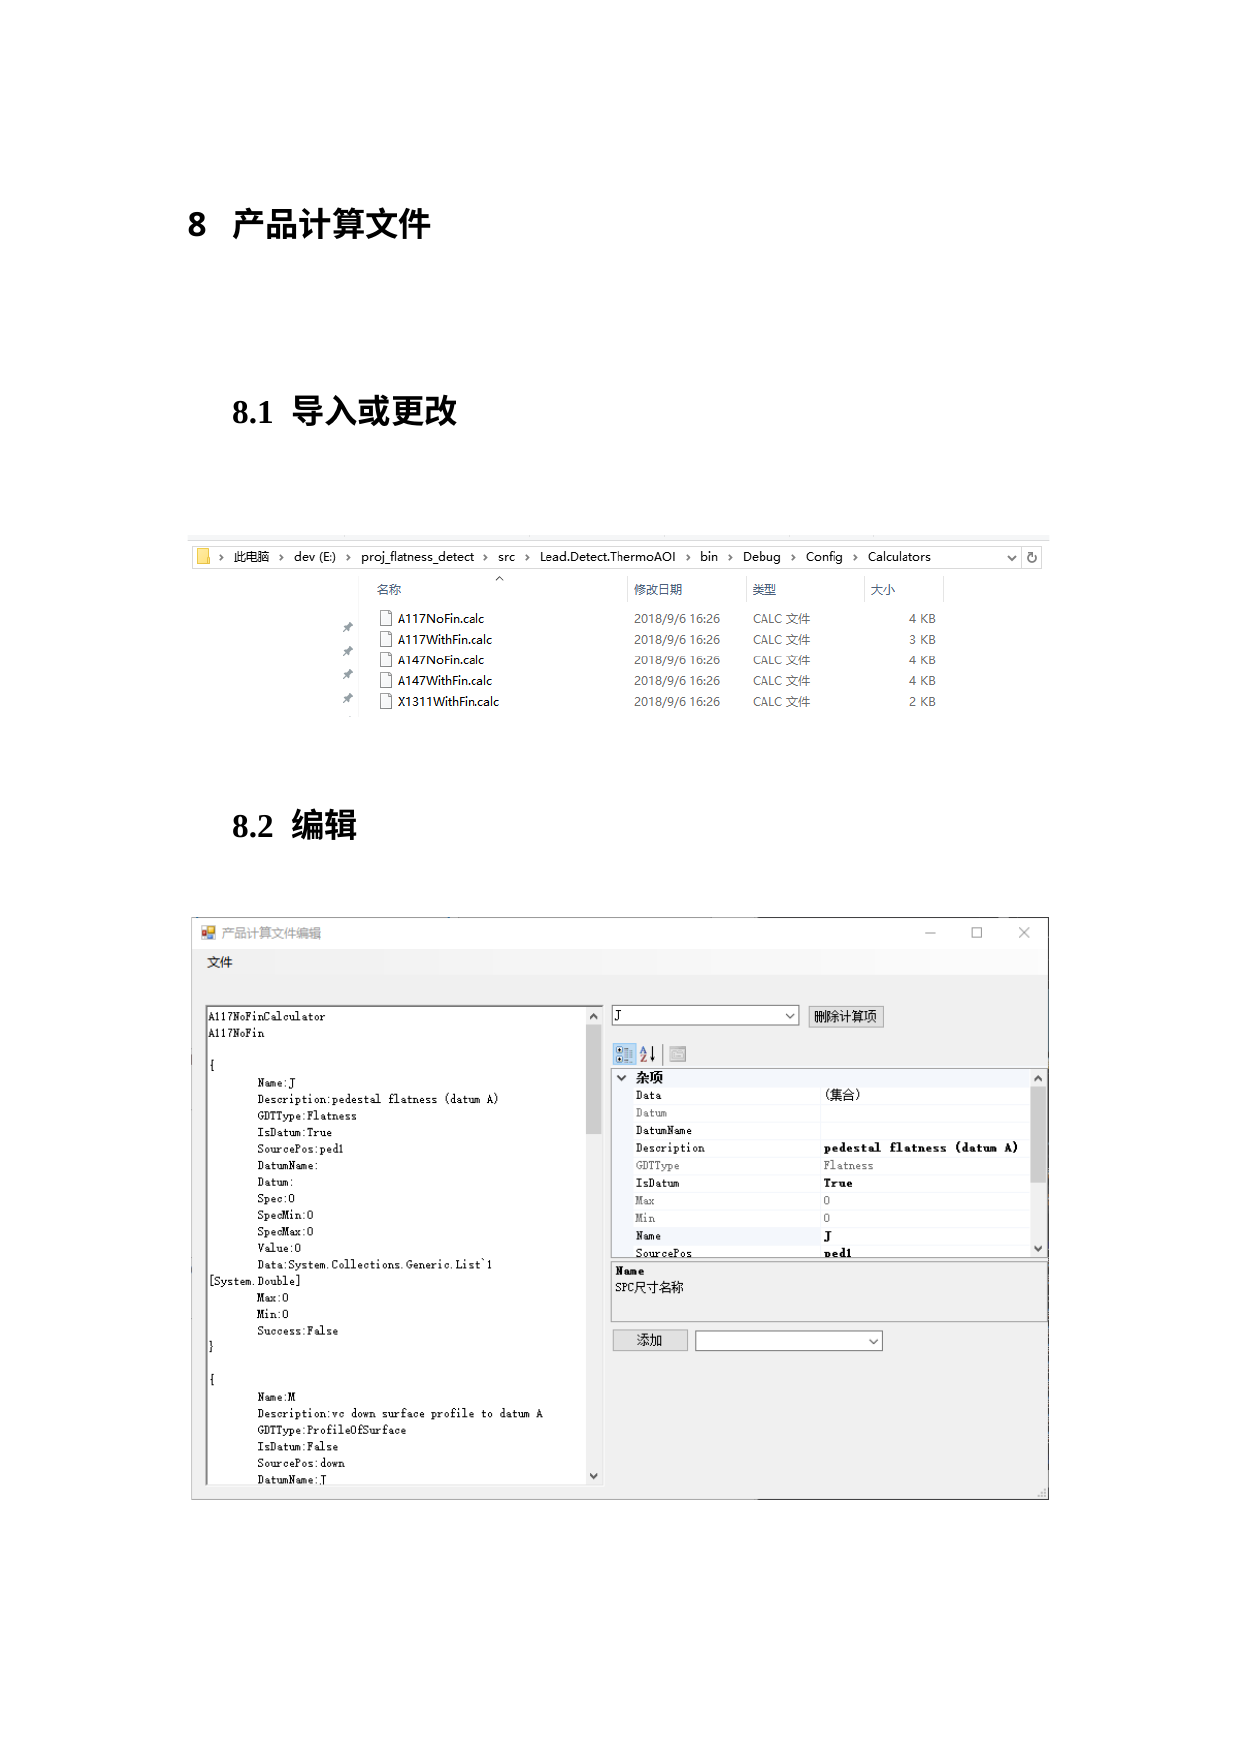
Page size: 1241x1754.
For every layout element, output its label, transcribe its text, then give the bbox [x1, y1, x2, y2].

subtitle 产品计算文件 [187, 189, 1053, 254]
subtitle 导入或更改 [232, 376, 1053, 441]
subtitle 编辑 [232, 790, 1053, 855]
picture [187, 535, 1050, 717]
picture [191, 917, 1049, 1500]
